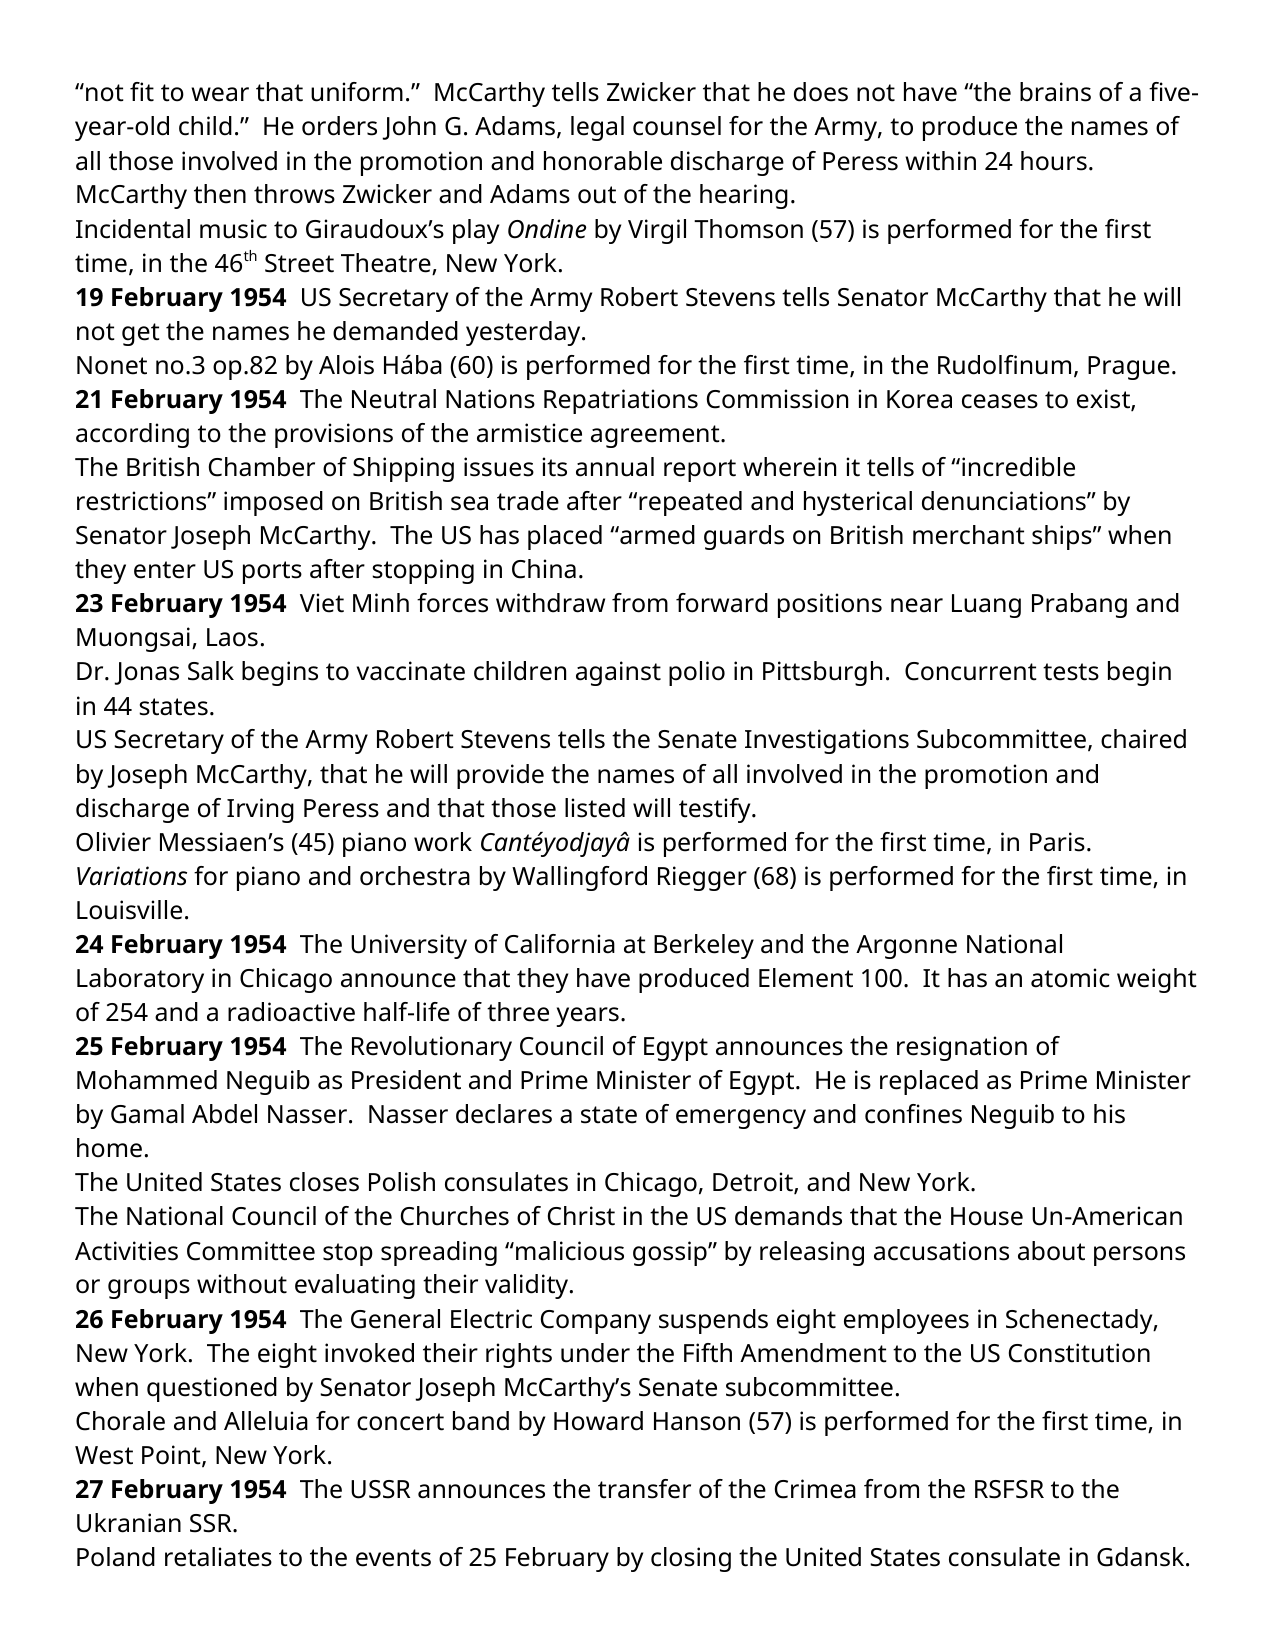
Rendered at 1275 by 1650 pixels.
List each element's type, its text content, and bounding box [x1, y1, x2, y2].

text 24 February 1954 The University of California at Berkeley and the Argonne National Laboratory in Chicago announce that they have produced Element 100. It has an atomic weight of 254 and a radioactive half-life of three years. [75, 927, 1200, 1029]
text 26 February 1954 The General Electric Company suspends eight employees in Schenectady, New York. The eight invoked their rights under the Fifth Amendment to the US Constitution when questioned by Senator Joseph McCarthy’s Senate subcommittee. [75, 1301, 1200, 1403]
text Chorale and Alleluia for concert band by Howard Hanson (57) is performed for the first time, in West Point, New York. [75, 1403, 1200, 1472]
text 25 February 1954 The Revolutionary Council of Egypt announces the resignation of Mohammed Neguib as President and Prime Minister of Egypt. He is replaced as Prime Minister by Gamal Abdel Nasser. Nasser declares a state of emergency and confines Neguib to his home. [75, 1029, 1200, 1165]
text US Secretary of the Army Robert Stevens tells the Senate Investigations Subcommittee, chaired by Joseph McCarthy, that he will provide the names of all involved in the promotion and discharge of Irving Peress and that those listed will testify. [75, 722, 1200, 824]
text Nonet no.3 op.82 by Alois Hába (60) is performed for the first time, in the Rudolfinum, Prague. [75, 347, 1200, 382]
text The United States closes Polish consulates in Chicago, Detroit, and New York. [75, 1165, 1200, 1199]
text 21 February 1954 The Neutral Nations Repatriations Commission in Korea ceases to exist, according to the provisions of the armistice agreement. [75, 382, 1200, 450]
text Variations for piano and orchestra by Wallingford Riegger (68) is performed for the first time, in Louisville. [75, 858, 1200, 927]
text 23 February 1954 Viet Minh forces withdraw from forward positions near Luang Prabang and Muongsai, Laos. [75, 586, 1200, 654]
text 27 February 1954 The USSR announces the transfer of the Crimea from the RSFSR to the Ukranian SSR. [75, 1472, 1200, 1540]
text Dr. Jonas Salk begins to vaccinate children against polio in Pittsburgh. Concurrent tests begin in 44 states. [75, 654, 1200, 722]
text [75, 75, 1200, 211]
text Poland retaliates to the events of 25 February by closing the United States consulate in Gdansk. [75, 1540, 1200, 1574]
text The British Chamber of Shipping issues its annual report wherein it tells of “incredible restrictions” imposed on British sea trade after “repeated and hysterical denunciations” by Senator Joseph McCarthy. The US has placed “armed guards on British merchant ships” when they enter US ports after stopping in China. [75, 450, 1200, 586]
text Incidental music to Giraudoux’s play Ondine by Virgil Thomson (57) is performed for the first time, in the 46th Street Theatre, New York. [75, 211, 1200, 279]
text 19 February 1954 US Secretary of the Army Robert Stevens tells Senator McCarthy that he will not get the names he demanded yesterday. [75, 279, 1200, 347]
text The National Council of the Churches of Christ in the US demands that the House Un-American Activities Committee stop spreading “malicious gossip” by releasing accusations about persons or groups without evaluating their validity. [75, 1199, 1200, 1301]
text Olivier Messiaen’s (45) piano work Cantéyodjayâ is performed for the first time, in Paris. [75, 824, 1200, 858]
